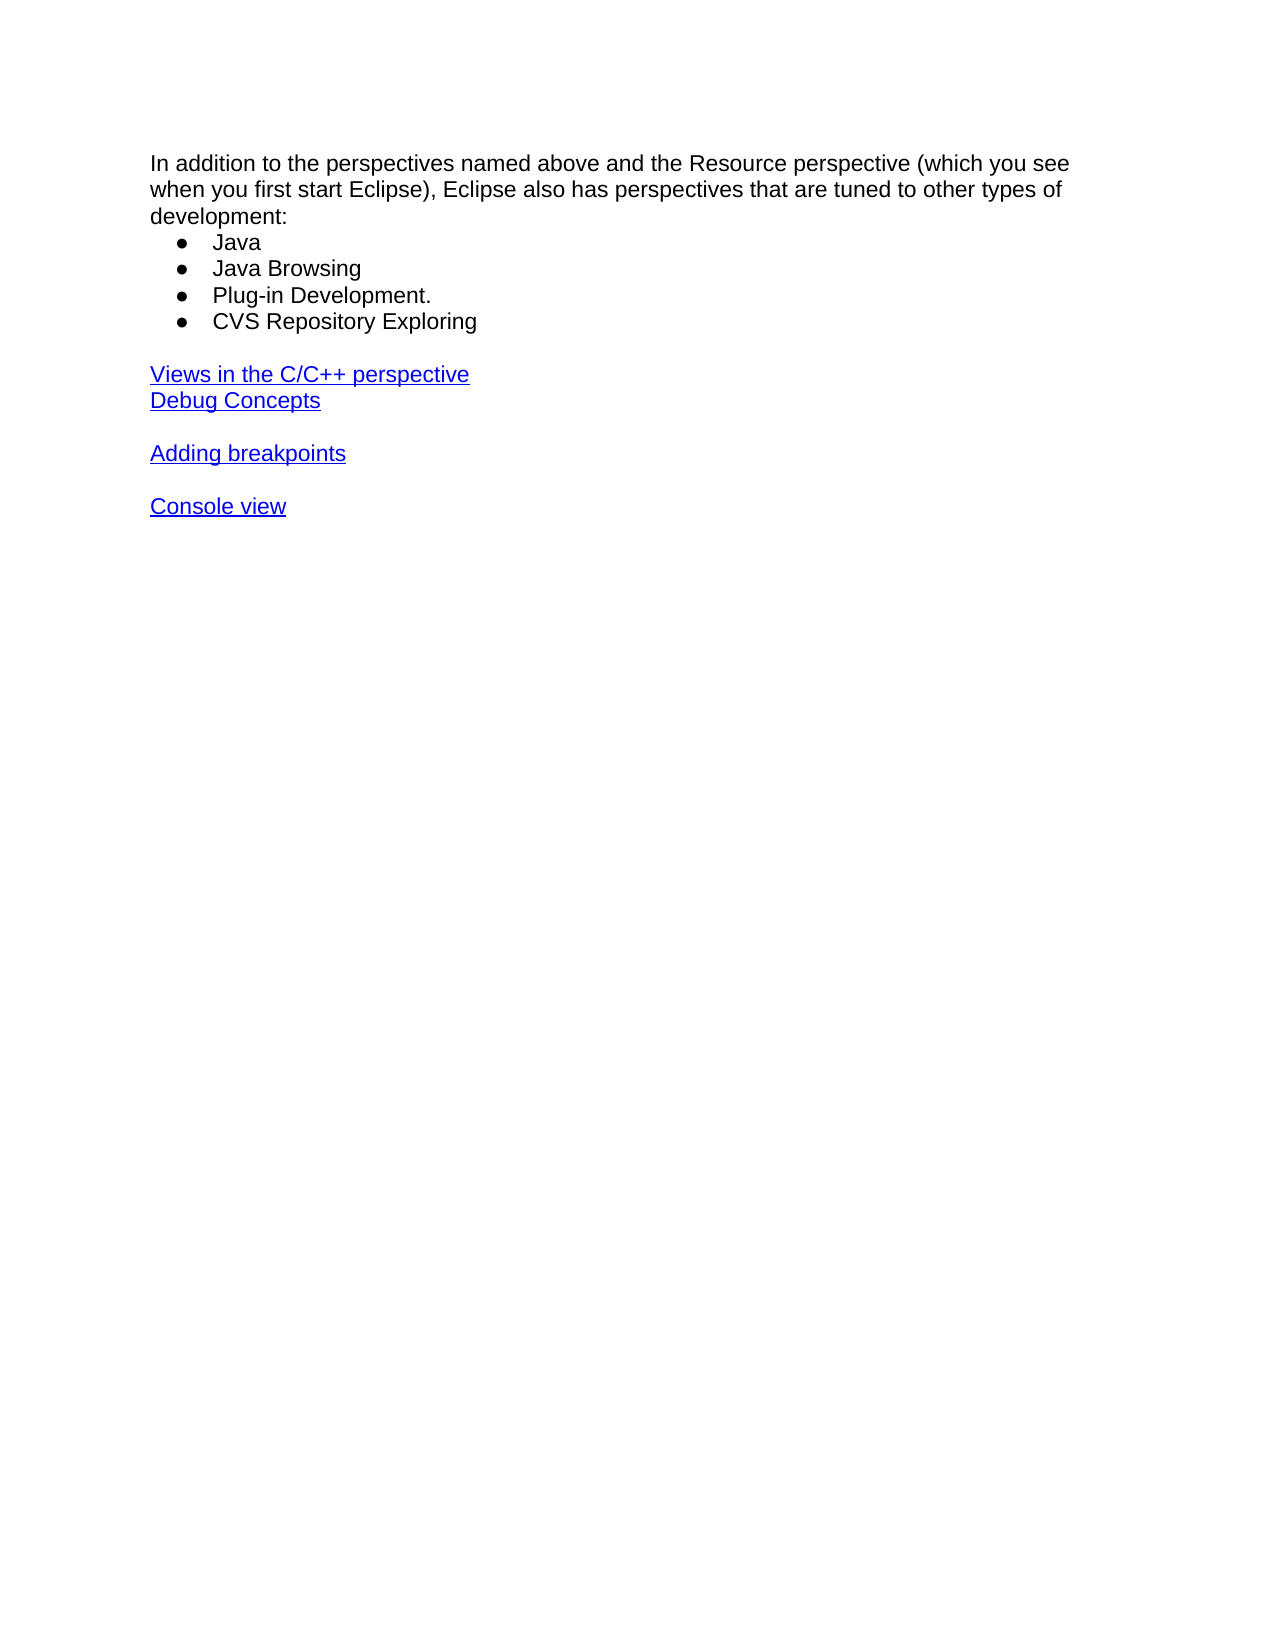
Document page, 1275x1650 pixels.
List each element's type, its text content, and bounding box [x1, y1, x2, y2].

text Adding breakpoints [150, 440, 1125, 466]
list Java Browsing [175, 255, 1125, 282]
text In addition to the perspectives named above and the Resource perspective (which you see when you first start Eclipse), Eclipse also has perspectives that are tuned to other types of development: [150, 150, 1125, 229]
text Views in the C/C++ perspective [150, 361, 1125, 387]
list Plug-in Development. [175, 282, 1125, 308]
text Debug Concepts [150, 387, 1125, 413]
text Console view [150, 493, 1125, 519]
list Java [175, 229, 1125, 255]
list CVS Repository Exploring [175, 308, 1125, 334]
